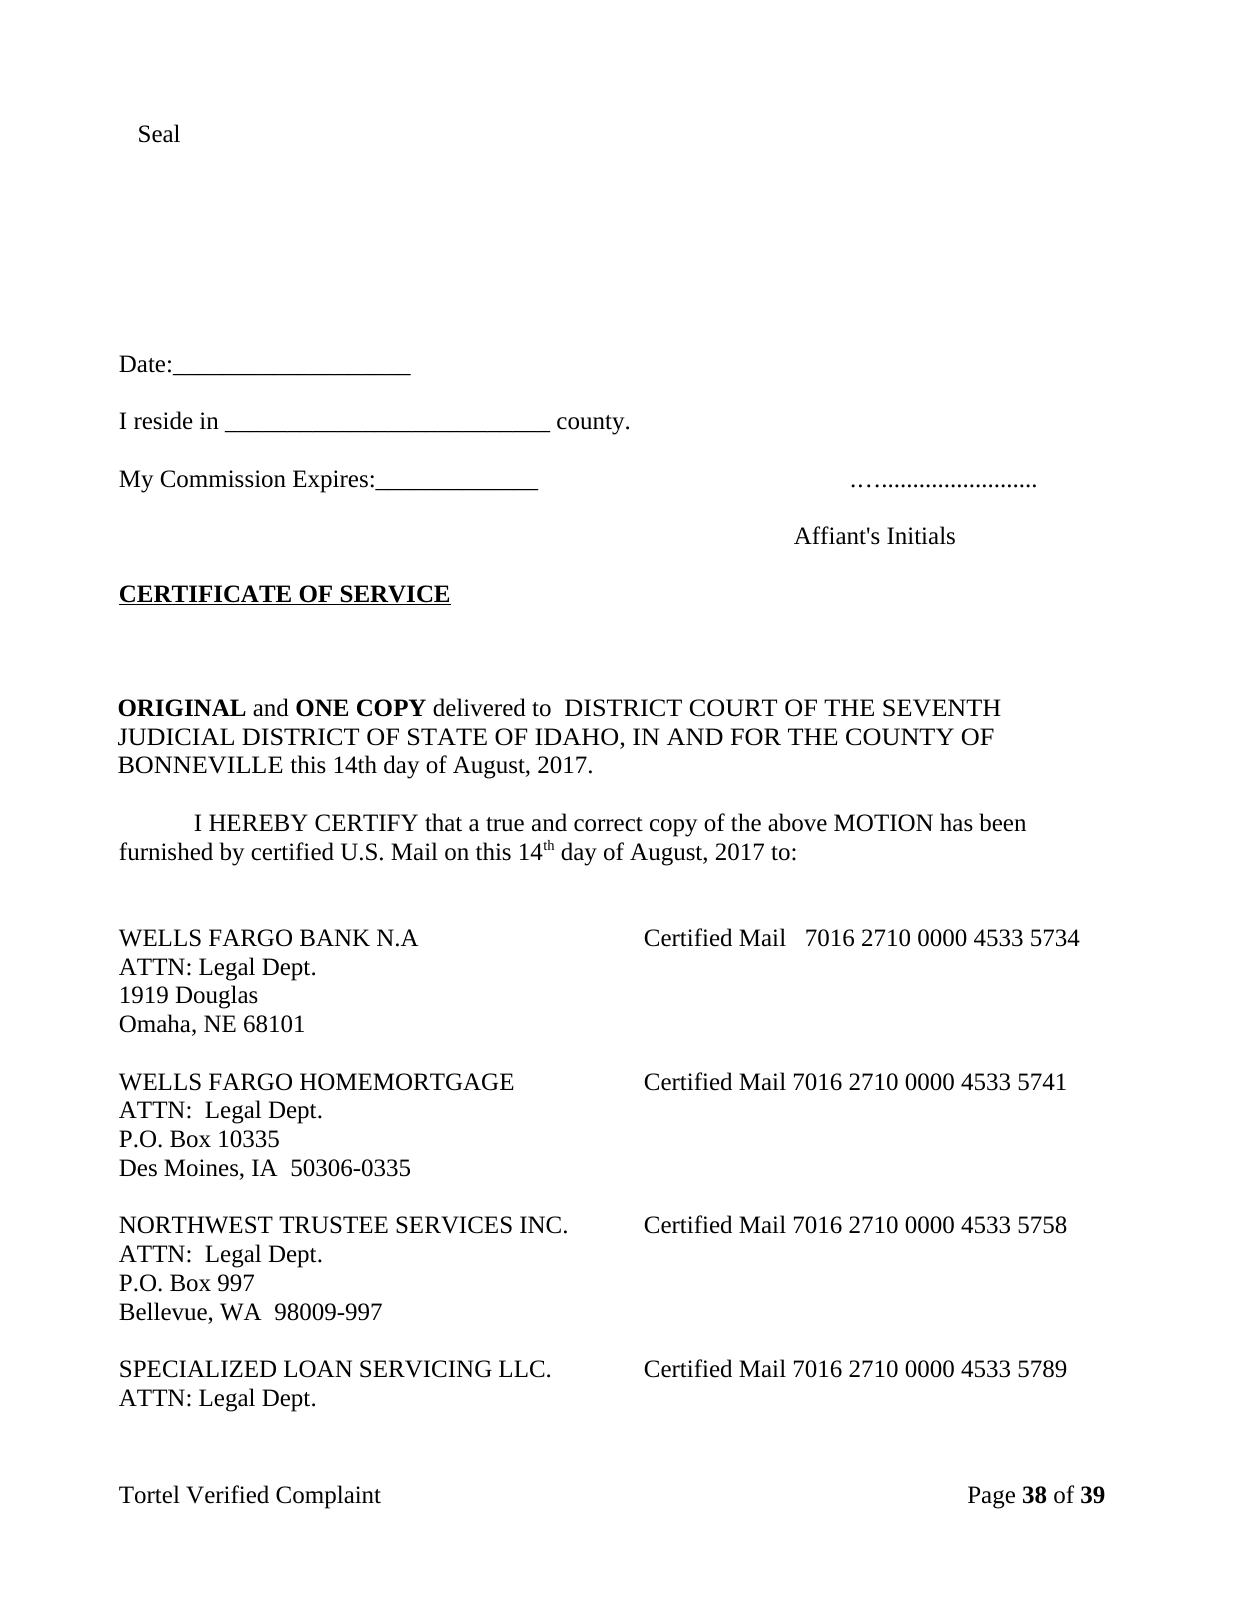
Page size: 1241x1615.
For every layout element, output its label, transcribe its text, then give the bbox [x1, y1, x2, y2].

text P.O. Box 997 [119, 1268, 1119, 1297]
text ATTN: Legal Dept. [119, 1096, 1119, 1124]
text ATTN: Legal Dept. [119, 1239, 1119, 1268]
text My Commission Expires:_____________ .…......................... Affiant's Initials CERTIFICATE OF SERVICE [119, 464, 1119, 607]
text ATTN: Legal Dept. [119, 952, 1119, 981]
text WELLS FARGO HOMEMORTGAGE Certified Mail 7016 2710 0000 4533 5741 [119, 1067, 1119, 1096]
text ORIGINAL and ONE COPY delivered to DISTRICT COURT OF THE SEVENTH JUDICIAL DISTRICT OF STATE OF IDAHO, IN AND FOR THE COUNTY OF BONNEVILLE this 14th day of August, 2017. [89, 694, 1119, 779]
text 1919 Douglas [119, 981, 1119, 1009]
text ATTN: Legal Dept. [119, 1383, 1119, 1412]
text Bellevue, WA 98009-997 [119, 1297, 1119, 1326]
text Omaha, NE 68101 [119, 1009, 1119, 1038]
text SPECIALIZED LOAN SERVICING LLC. Certified Mail 7016 2710 0000 4533 5789 [119, 1354, 1119, 1383]
text Date:___________________ [119, 349, 1119, 377]
text Seal [119, 119, 1119, 147]
text I reside in __________________________ county. [119, 406, 1119, 435]
text I HEREBY CERTIFY that a true and correct copy of the above MOTION has been furnished by certified U.S. Mail on this 14th day of August, 2017 to: [119, 808, 1119, 866]
text P.O. Box 10335 [119, 1124, 1119, 1153]
text NORTHWEST TRUSTEE SERVICES INC. Certified Mail 7016 2710 0000 4533 5758 [119, 1211, 1119, 1239]
text WELLS FARGO BANK N.A Certified Mail 7016 2710 0000 4533 5734 [119, 923, 1119, 952]
text Des Moines, IA 50306-0335 [119, 1153, 1119, 1182]
